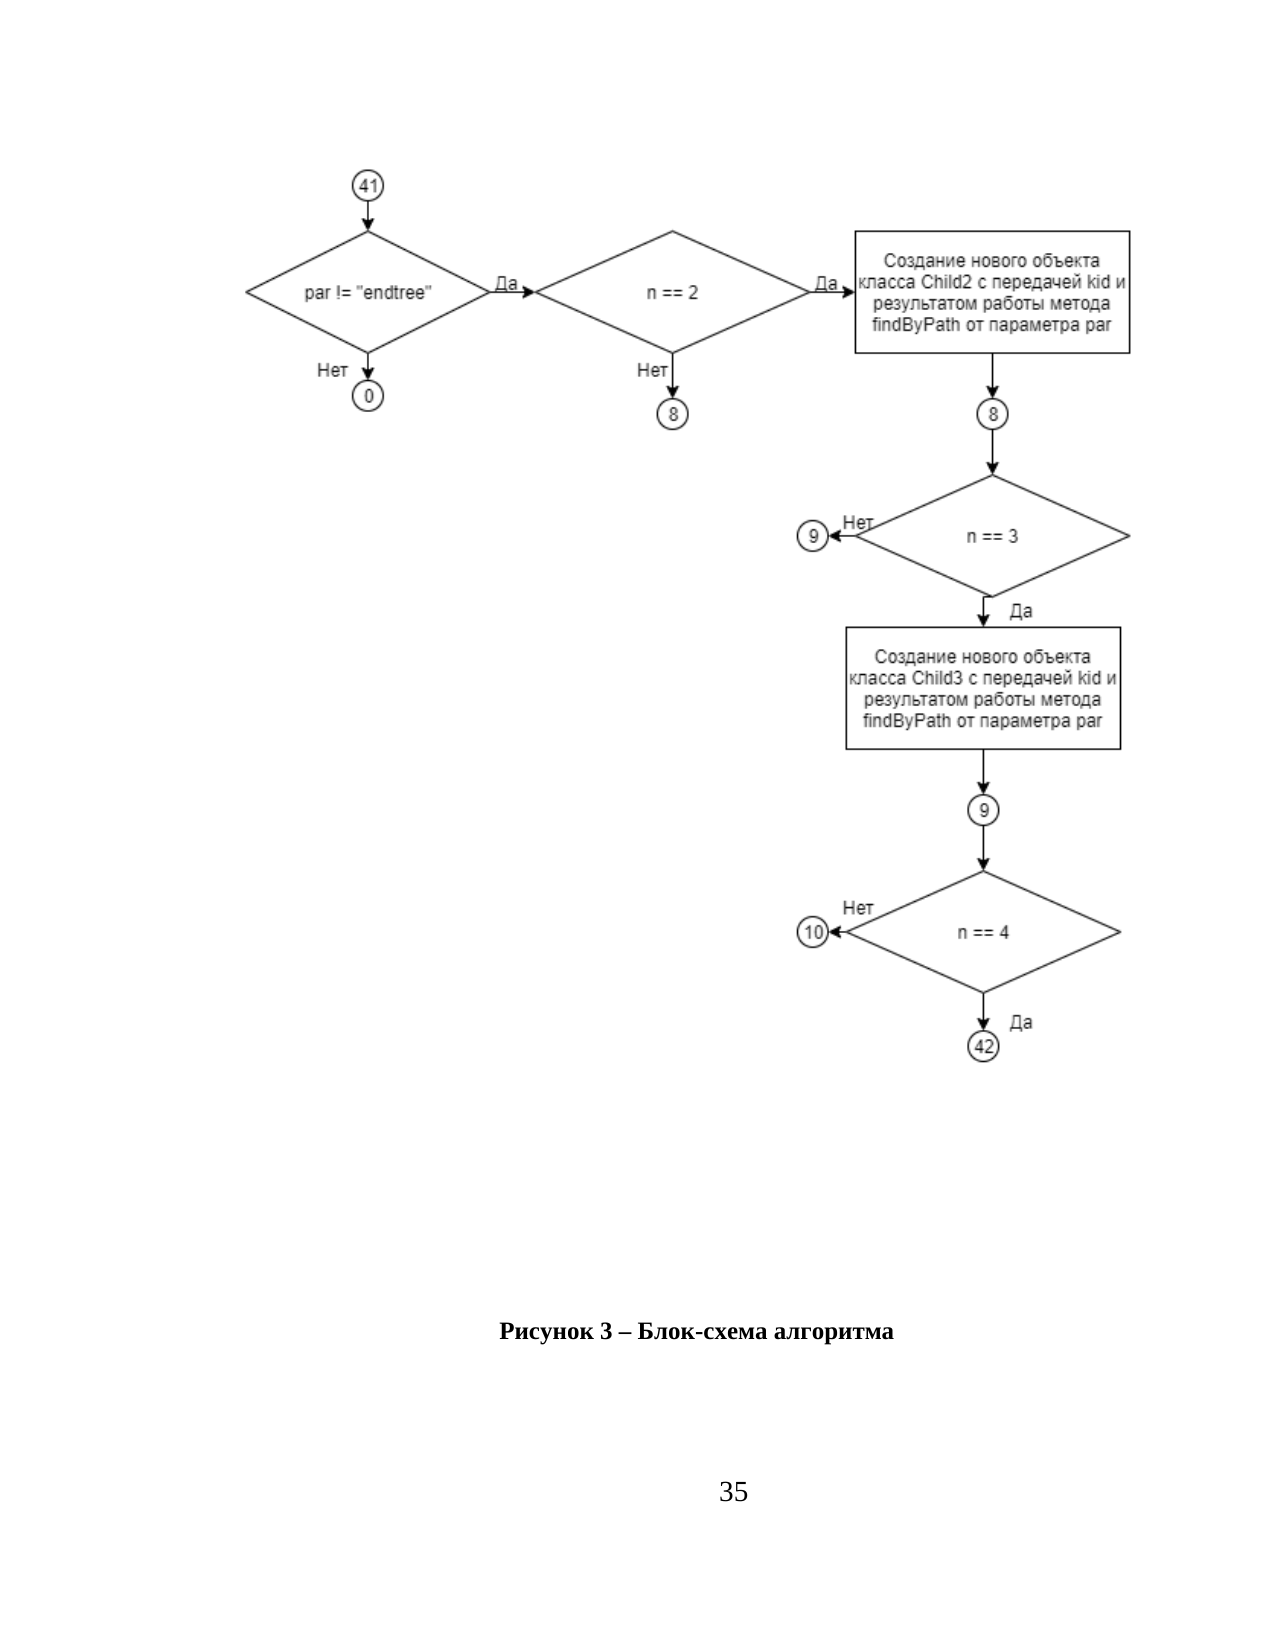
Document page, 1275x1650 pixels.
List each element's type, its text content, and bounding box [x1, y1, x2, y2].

picture [209, 118, 1184, 1259]
text Рисунок 3 – Блок-схема алгоритма [177, 1316, 1216, 1345]
